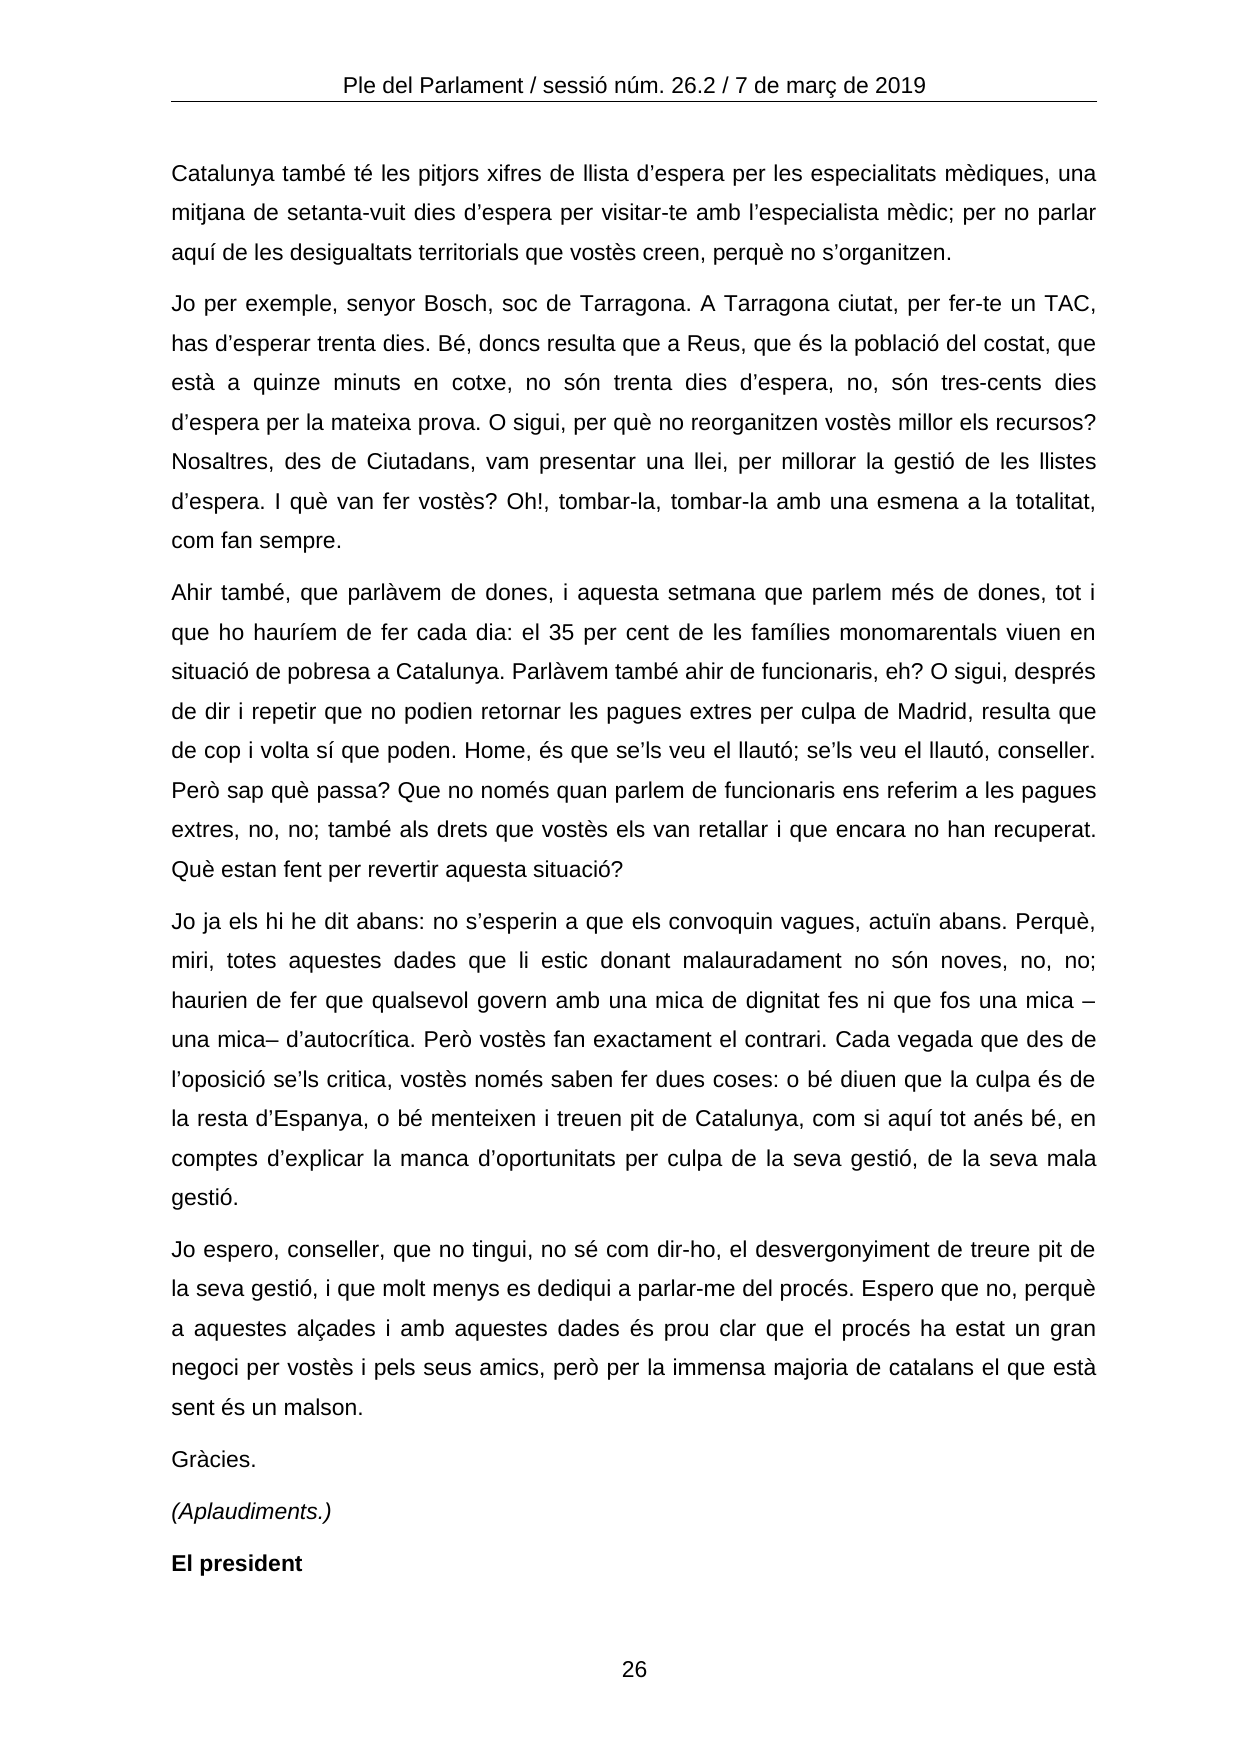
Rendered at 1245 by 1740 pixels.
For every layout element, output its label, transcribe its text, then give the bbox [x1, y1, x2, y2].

text Jo ja els hi he dit abans: no s’esperin a que els convoquin vagues, actuïn abans. Perquè, miri, totes aquestes dades que li estic donant malauradament no són noves, no, no; haurien de fer que qualsevol govern amb una mica de dignitat fes ni que fos una mica –una mica– d’autocrítica. Però vostès fan exactament el contrari. Cada vegada que des de l’oposició se’ls critica, vostès només saben fer dues coses: o bé diuen que la culpa és de la resta d’Espanya, o bé menteixen i treuen pit de Catalunya, com si aquí tot anés bé, en comptes d’explicar la manca d’oportunitats per culpa de la seva gestió, de la seva mala gestió. [171, 908, 1097, 1210]
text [171, 159, 1097, 265]
text Gràcies. [171, 1446, 1097, 1472]
text Jo espero, conseller, que no tingui, no sé com dir-ho, el desvergonyiment de treure pit de la seva gestió, i que molt menys es dediqui a parlar-me del procés. Espero que no, perquè a aquestes alçades i amb aquestes dades és prou clar que el procés ha estat un gran negoci per vostès i pels seus amics, però per la immensa majoria de catalans el que està sent és un malson. [171, 1236, 1097, 1420]
text Ahir també, que parlàvem de dones, i aquesta setmana que parlem més de dones, tot i que ho hauríem de fer cada dia: el 35 per cent de les famílies monomarentals viuen en situació de pobresa a Catalunya. Parlàvem també ahir de funcionaris, eh? O sigui, després de dir i repetir que no podien retornar les pagues extres per culpa de Madrid, resulta que de cop i volta sí que poden. Home, és que se’ls veu el llautó; se’ls veu el llautó, conseller. Però sap què passa? Que no només quan parlem de funcionaris ens referim a les pagues extres, no, no; també als drets que vostès els van retallar i que encara no han recuperat. Què estan fent per revertir aquesta situació? [171, 579, 1097, 882]
text El president [171, 1550, 1097, 1576]
text (Aplaudiments.) [171, 1498, 1097, 1524]
text Jo per exemple, senyor Bosch, soc de Tarragona. A Tarragona ciutat, per fer-te un TAC, has d’esperar trenta dies. Bé, doncs resulta que a Reus, que és la població del costat, que està a quinze minuts en cotxe, no són trenta dies d’espera, no, són tres-cents dies d’espera per la mateixa prova. O sigui, per què no reorganitzen vostès millor els recursos? Nosaltres, des de Ciutadans, vam presentar una llei, per millorar la gestió de les llistes d’espera. I què van fer vostès? Oh!, tombar-la, tombar-la amb una esmena a la totalitat, com fan sempre. [171, 290, 1097, 554]
